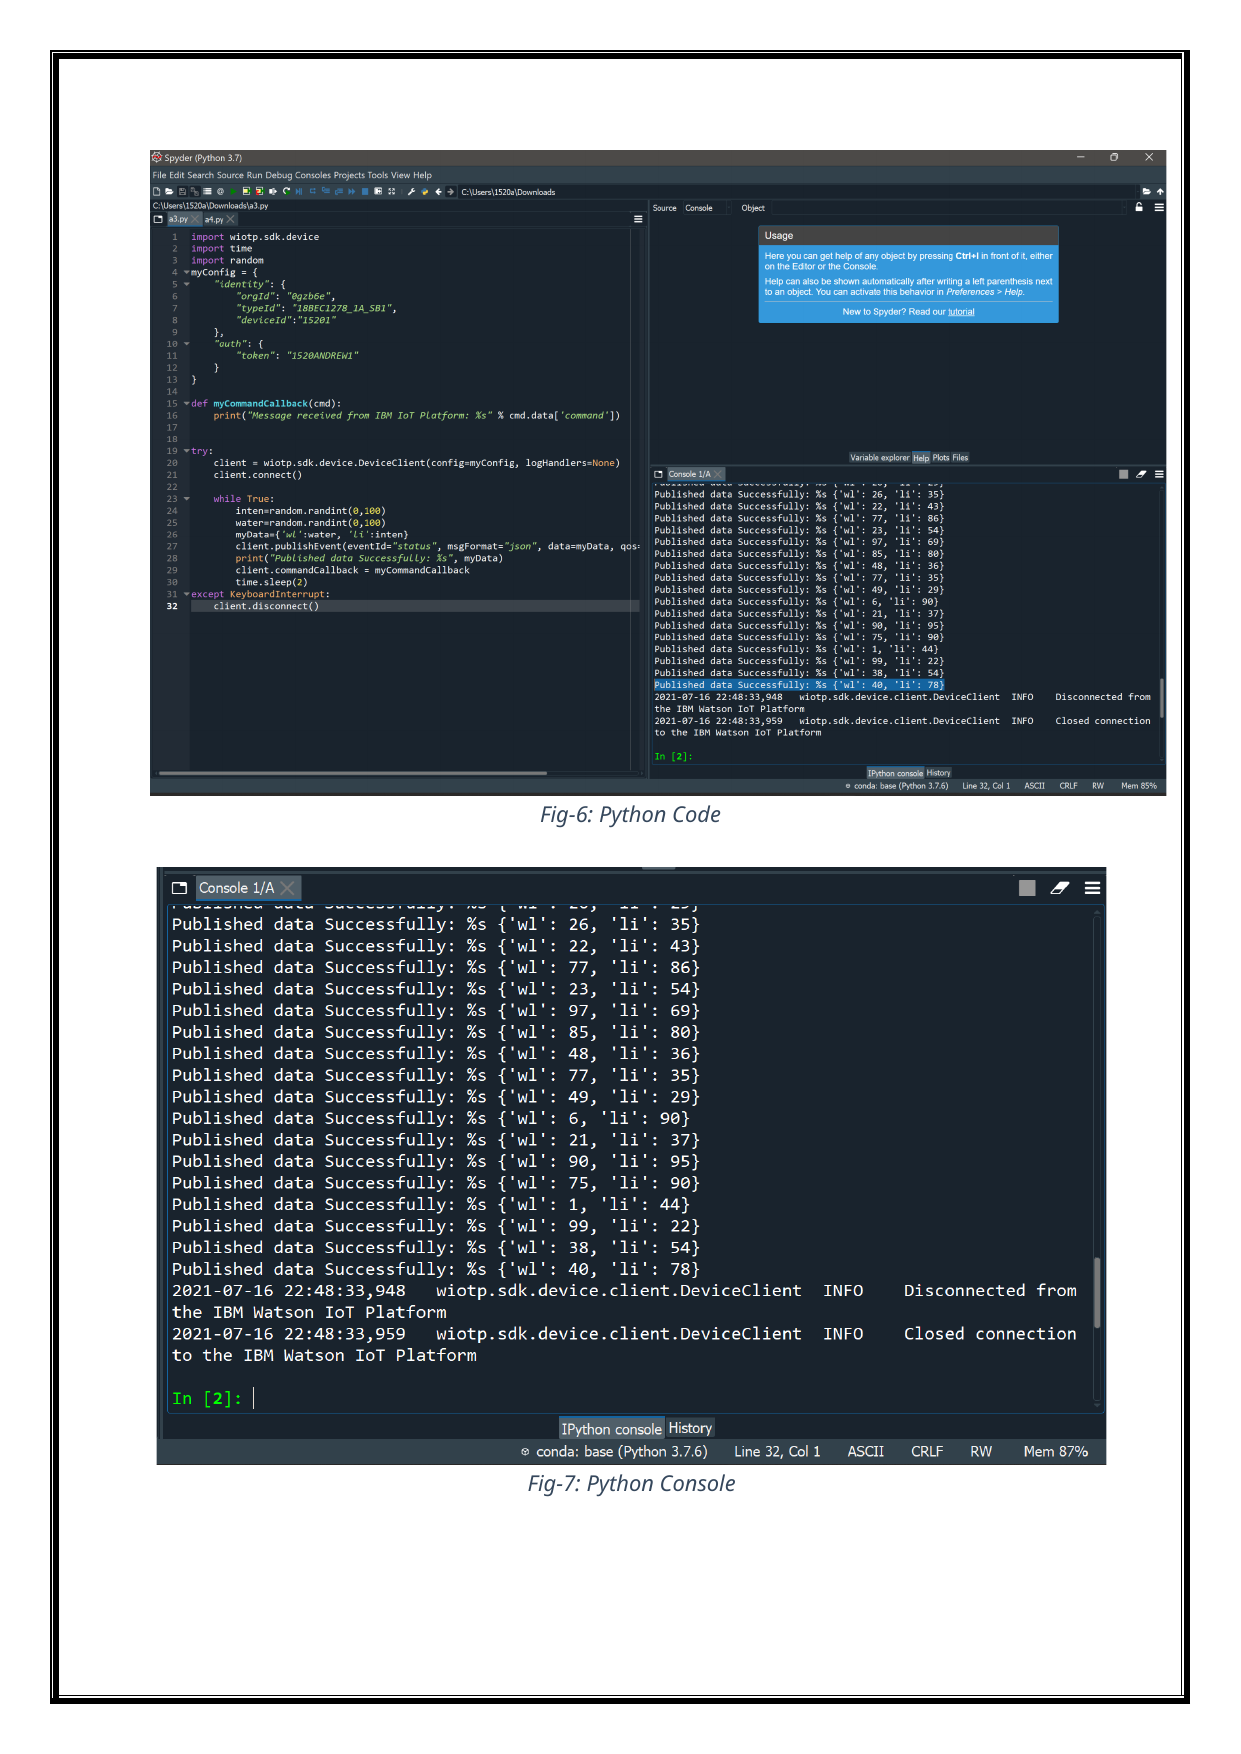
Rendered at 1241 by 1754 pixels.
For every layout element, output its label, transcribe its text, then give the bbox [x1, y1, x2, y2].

picture [150, 150, 1167, 796]
text Fig-6: Python Code [150, 799, 1113, 829]
text Fig-7: Python Console [150, 1468, 1113, 1498]
picture [156, 867, 1107, 1465]
